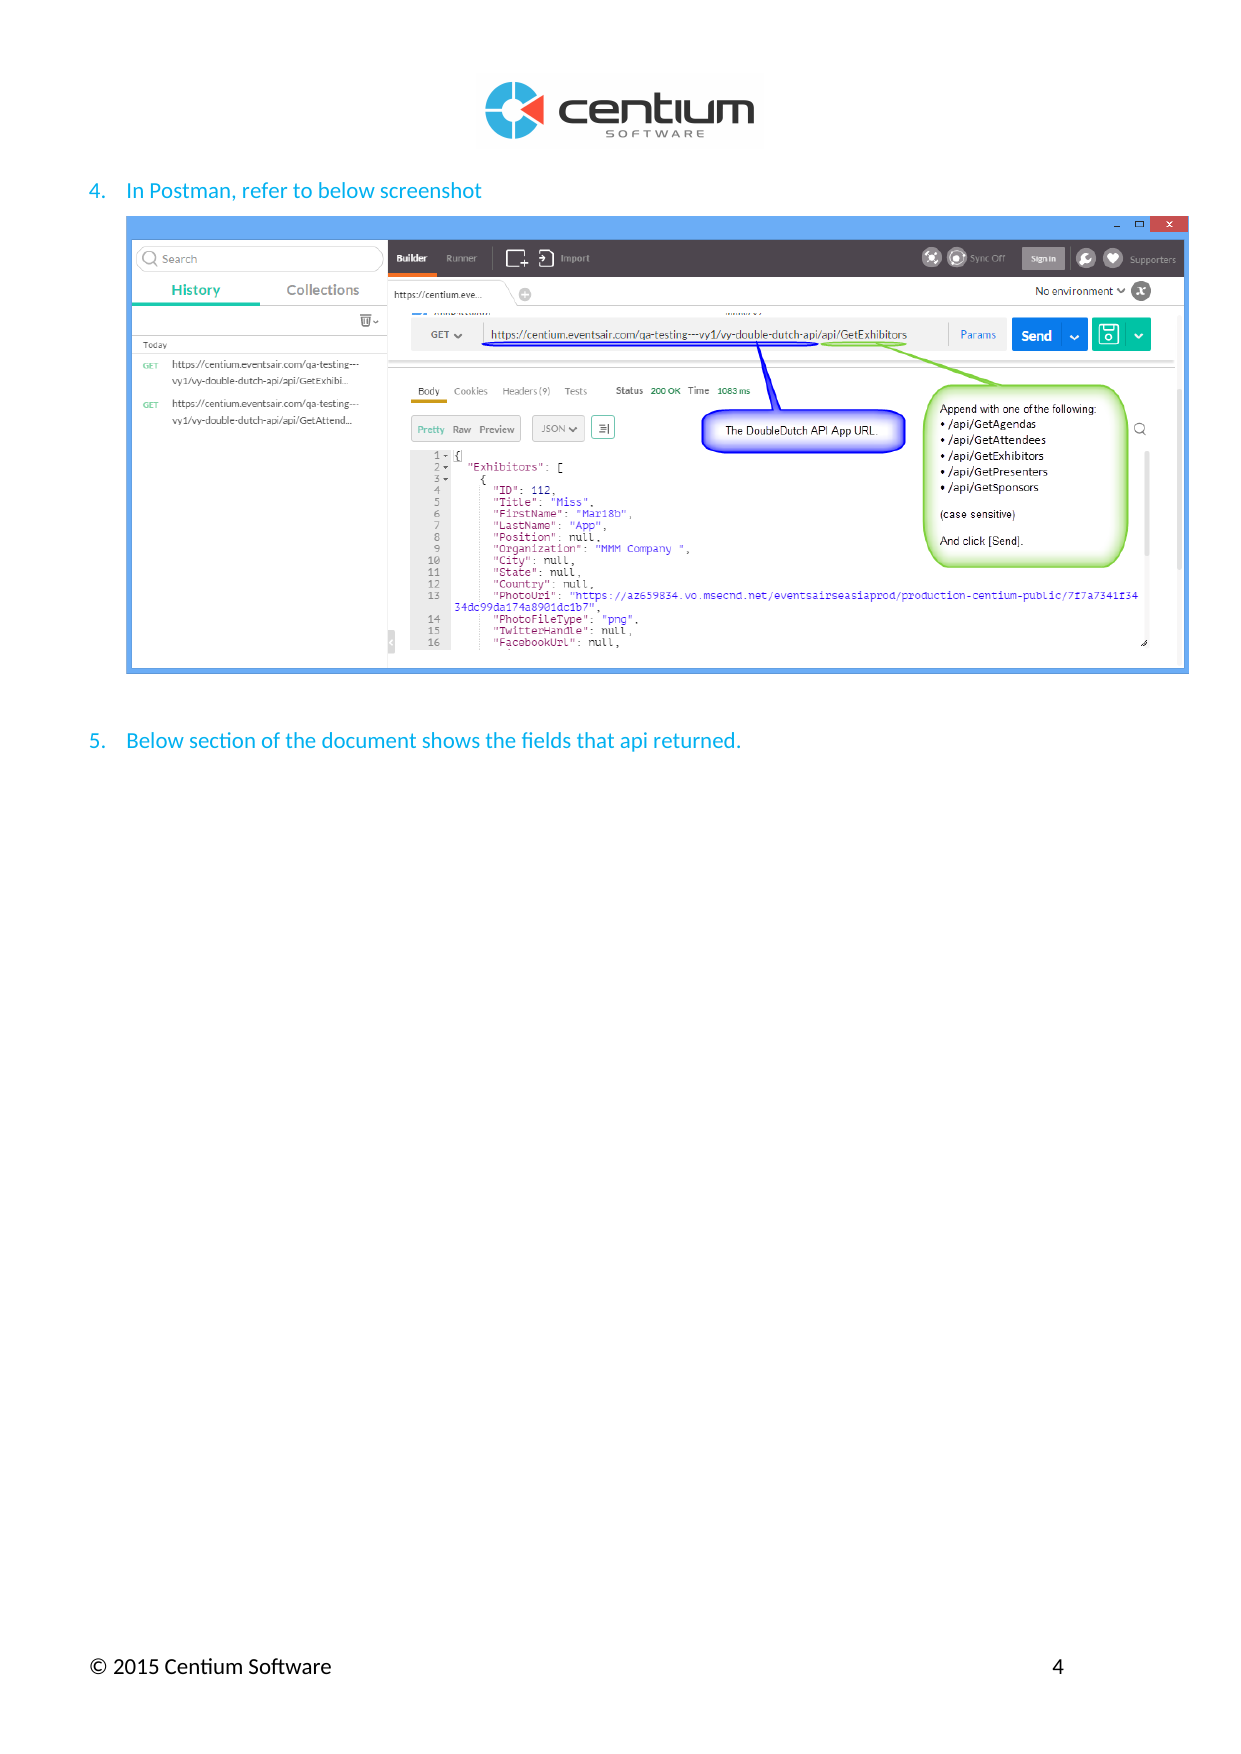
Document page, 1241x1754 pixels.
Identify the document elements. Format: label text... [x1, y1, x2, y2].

picture [126, 216, 1189, 674]
list In Postman, refer to below screenshot [89, 176, 1152, 204]
picture [476, 73, 764, 149]
list Below section of the document shows the fields that api returned. [89, 727, 1152, 754]
